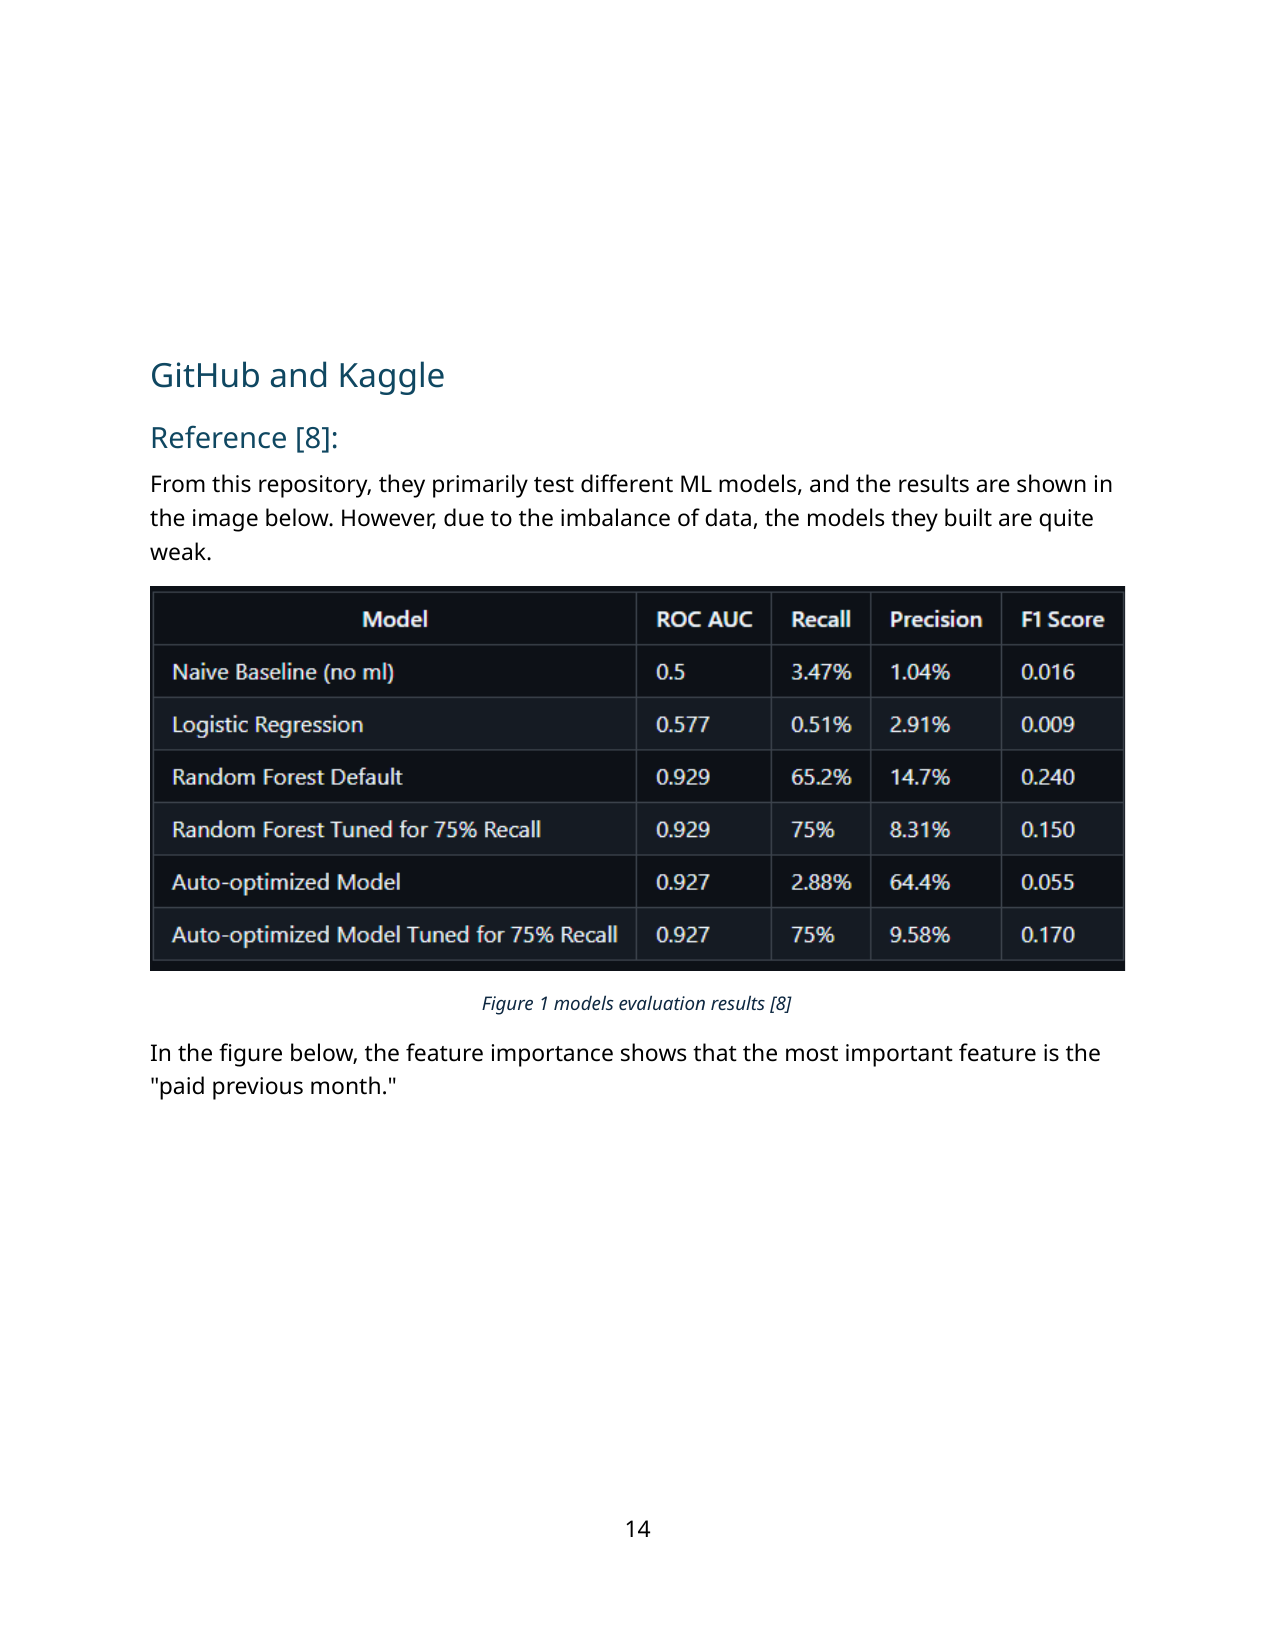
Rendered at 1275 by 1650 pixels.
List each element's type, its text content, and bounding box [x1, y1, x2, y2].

picture [150, 586, 1125, 971]
text From this repository, they primarily test different ML models, and the results are shown in the image below. However, due to the imbalance of data, the models they built are quite weak. [150, 468, 1125, 567]
subtitle Reference [8]: [150, 417, 1125, 457]
text In the figure below, the feature importance shows that the most important feature is the "paid previous month." [150, 1036, 1125, 1101]
subtitle GitHub and Kaggle [150, 352, 1125, 397]
text Figure 1 models evaluation results [8] [150, 990, 1125, 1016]
